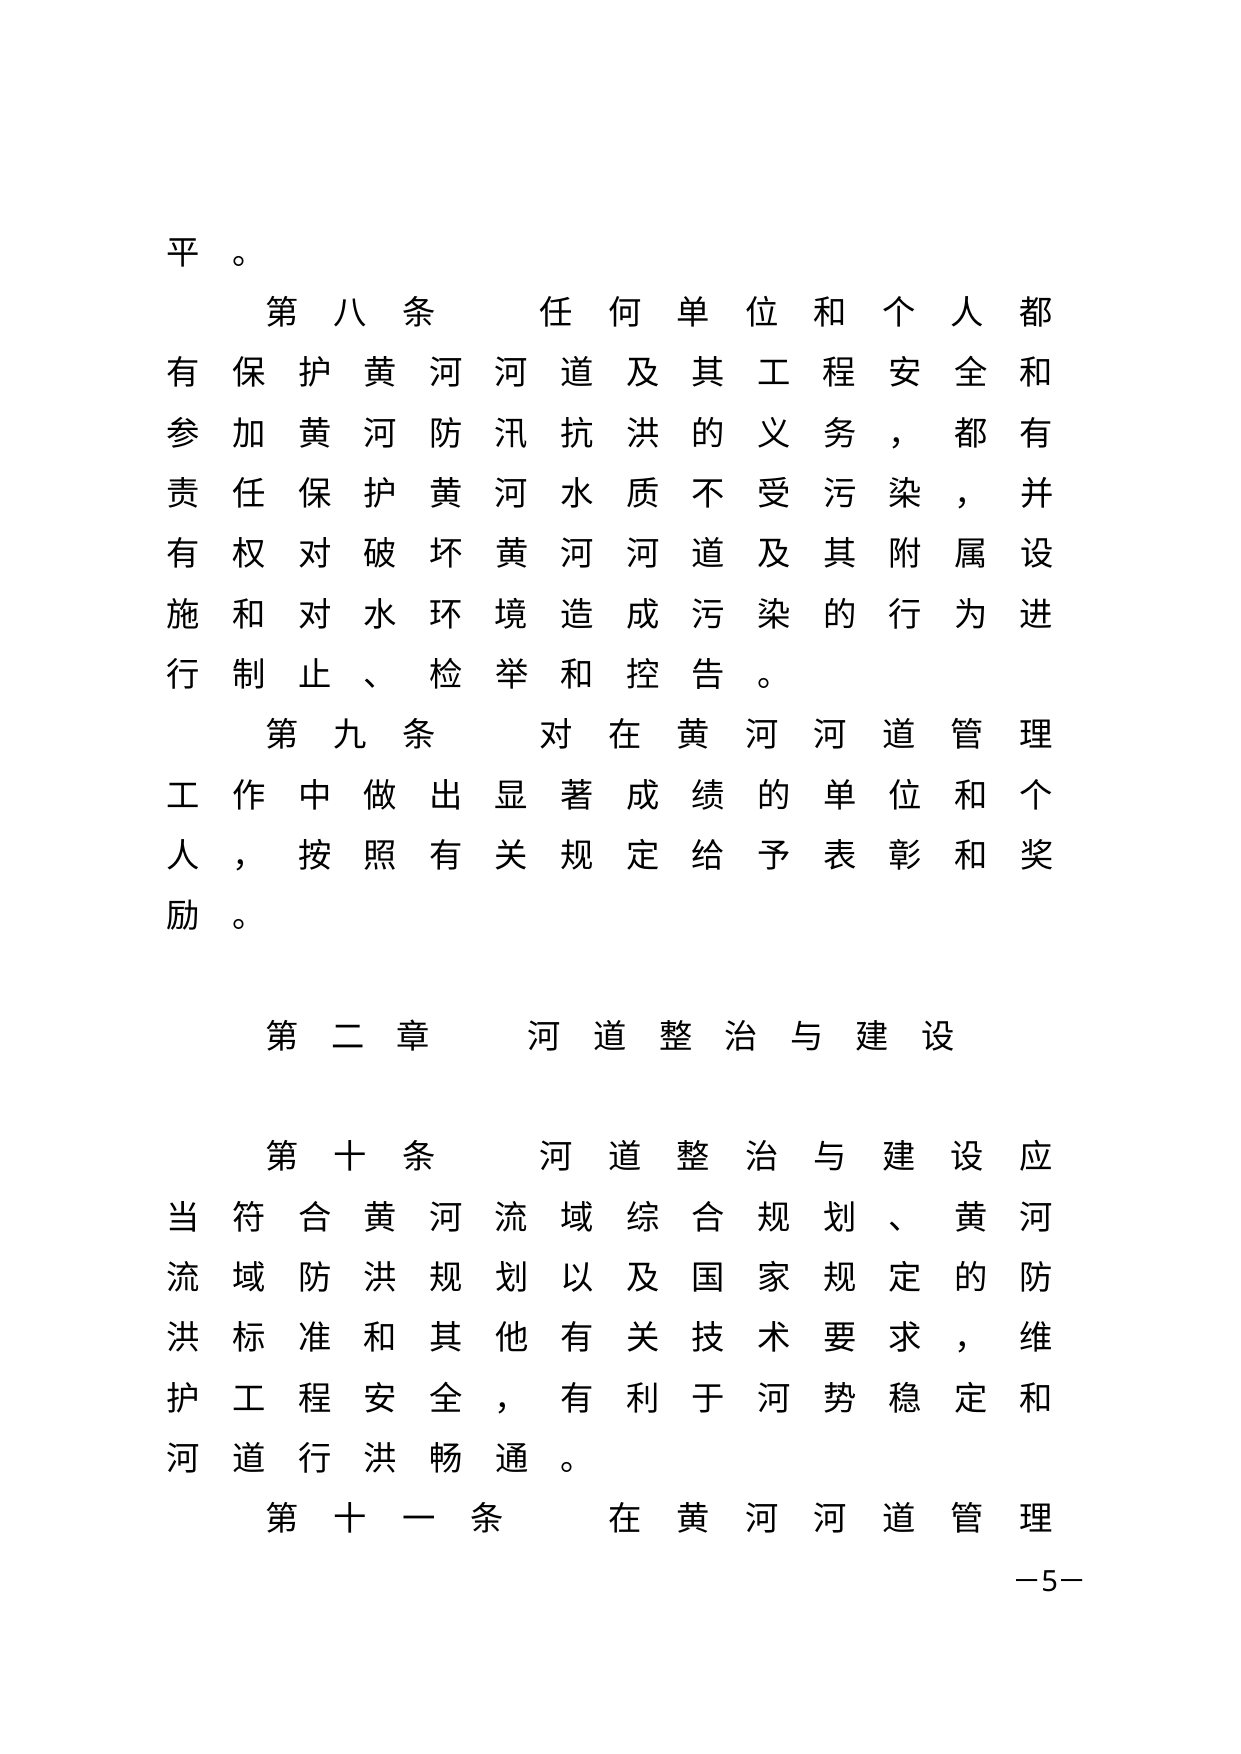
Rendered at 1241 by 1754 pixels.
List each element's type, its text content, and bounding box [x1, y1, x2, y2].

text 第九条 对在黄河河道管理工作中做出显著成绩的单位和个人，按照有关规定给予表彰和奖励。 [167, 702, 1085, 943]
text 第二章 河道整治与建设 [167, 1003, 1085, 1064]
text 第八条 任何单位和个人都有保护黄河河道及其工程安全和参加黄河防汛抗洪的义务，都有责任保护黄河水质不受污染，并有权对破坏黄河河道及其附属设施和对水环境造成污染的行为进行制止、检举和控告。 [167, 280, 1085, 702]
text 第十条 河道整治与建设应当符合黄河流域综合规划、黄河流域防洪规划以及国家规定的防洪标准和其他有关技术要求，维护工程安全，有利于河势稳定和河道行洪畅通。 [167, 1124, 1085, 1486]
text 第七条 各级黄河河道主管机关以及水利科研单位，应当加强对减缓黄河泥沙淤积、黄河断流、滩区淤改和灌溉、科学利用黄河水资源和泥沙等方面的研究，不断提高黄河兴利除害的科学水平。 [167, 219, 1085, 280]
